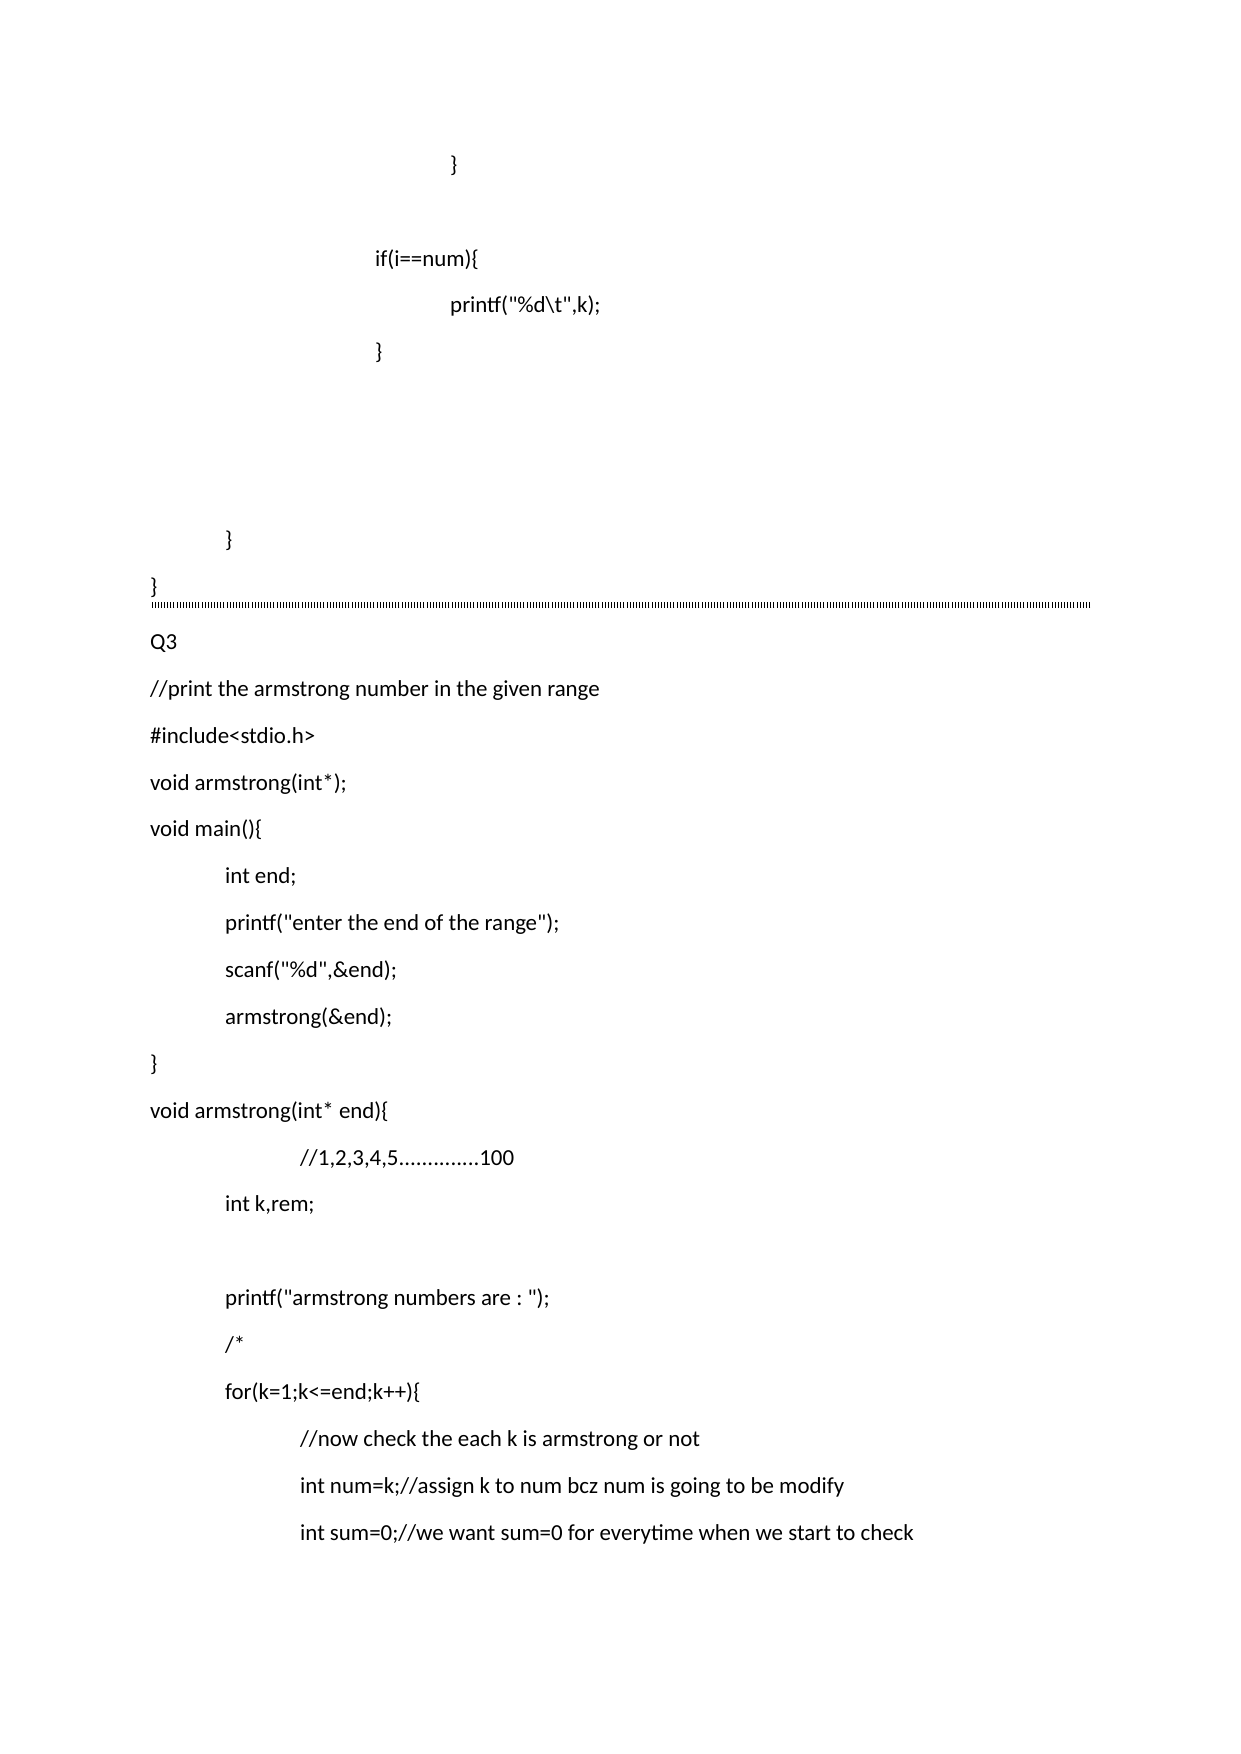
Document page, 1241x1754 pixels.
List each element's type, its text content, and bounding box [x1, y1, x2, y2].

text int end; [150, 861, 1090, 889]
text int num=k;//assign k to num bcz num is going to be modify [150, 1471, 1090, 1499]
text if(i==num){ [150, 244, 1090, 272]
text } [150, 525, 1090, 553]
text } [150, 1049, 1090, 1077]
text //now check the each k is armstrong or not [150, 1424, 1090, 1452]
text for(k=1;k<=end;k++){ [150, 1377, 1090, 1405]
text printf("enter the end of the range"); [150, 908, 1090, 936]
text Q3 [150, 627, 1090, 655]
text scanf("%d",&end); [150, 955, 1090, 983]
text //1,2,3,4,5..............100 [150, 1143, 1090, 1171]
text printf("%d\t",k); [150, 291, 1090, 319]
text } [150, 572, 1090, 608]
text printf("armstrong numbers are : "); [150, 1283, 1090, 1311]
text #include<stdio.h> [150, 721, 1090, 749]
text /* [150, 1330, 1090, 1358]
text } [150, 337, 1090, 366]
text void armstrong(int* end){ [150, 1096, 1090, 1124]
text int k,rem; [150, 1189, 1090, 1218]
text void main(){ [150, 814, 1090, 843]
text int sum=0;//we want sum=0 for everytime when we start to check [150, 1518, 1090, 1546]
text //print the armstrong number in the given range [150, 674, 1090, 702]
text } [150, 150, 1090, 178]
text void armstrong(int*); [150, 768, 1090, 796]
text armstrong(&end); [150, 1002, 1090, 1030]
